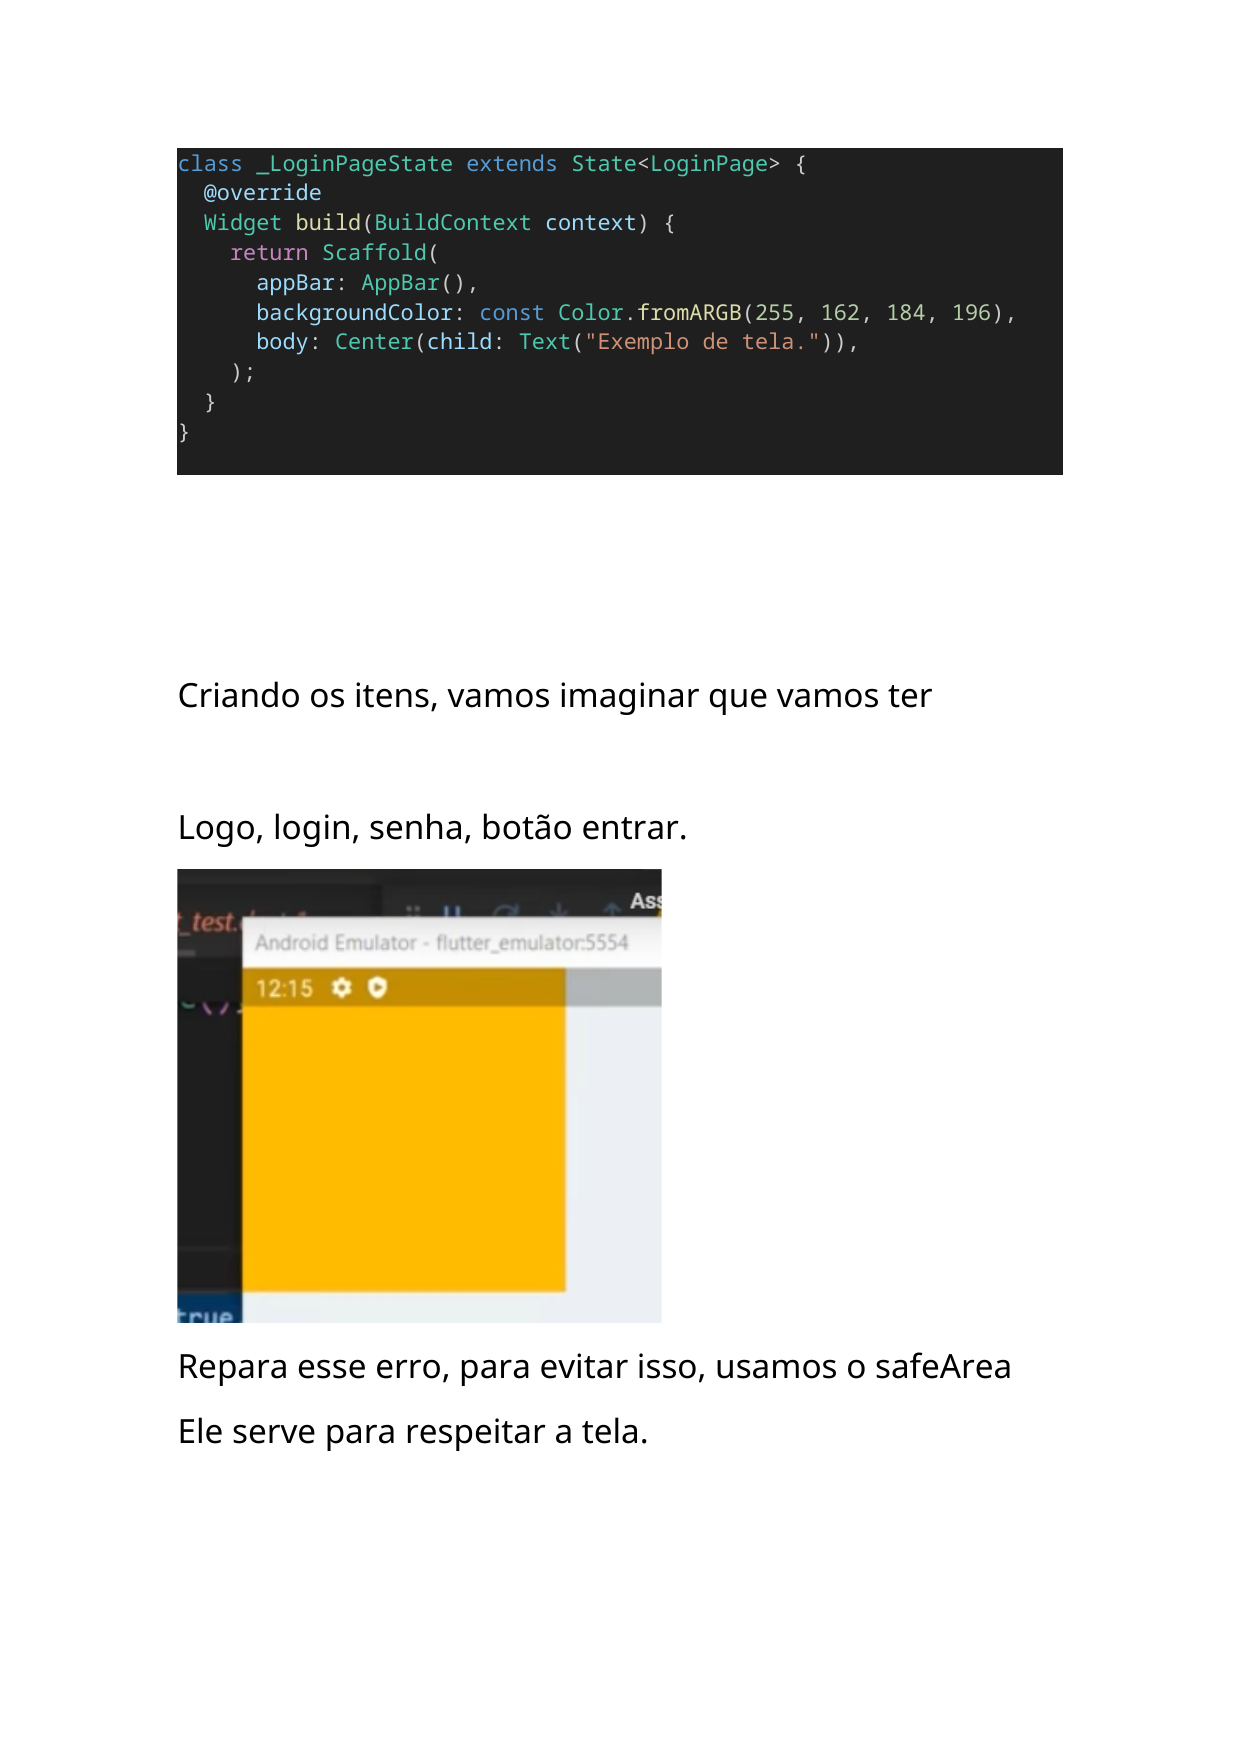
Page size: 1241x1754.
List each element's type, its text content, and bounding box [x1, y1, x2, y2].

text Logo, login, senha, botão entrar. [177, 803, 1063, 849]
text Criando os itens, vamos imaginar que vamos ter [177, 672, 1063, 718]
text } [177, 416, 1063, 446]
text return Scaffold( [177, 237, 1063, 267]
text Ele serve para respeitar a tela. [177, 1408, 1063, 1453]
text Repara esse erro, para evitar isso, usamos o safeArea [177, 1342, 1063, 1388]
text } [177, 386, 1063, 416]
text backgroundColor: const Color.fromARGB(255, 162, 184, 196), [177, 297, 1063, 326]
picture [177, 869, 662, 1323]
text @override [177, 177, 1063, 207]
text ); [177, 356, 1063, 386]
text Widget build(BuildContext context) { [177, 207, 1063, 237]
text body: Center(child: Text("Exemplo de tela.")), [177, 326, 1063, 356]
text appBar: AppBar(), [177, 267, 1063, 297]
text class _LoginPageState extends State<LoginPage> { [177, 148, 1063, 177]
